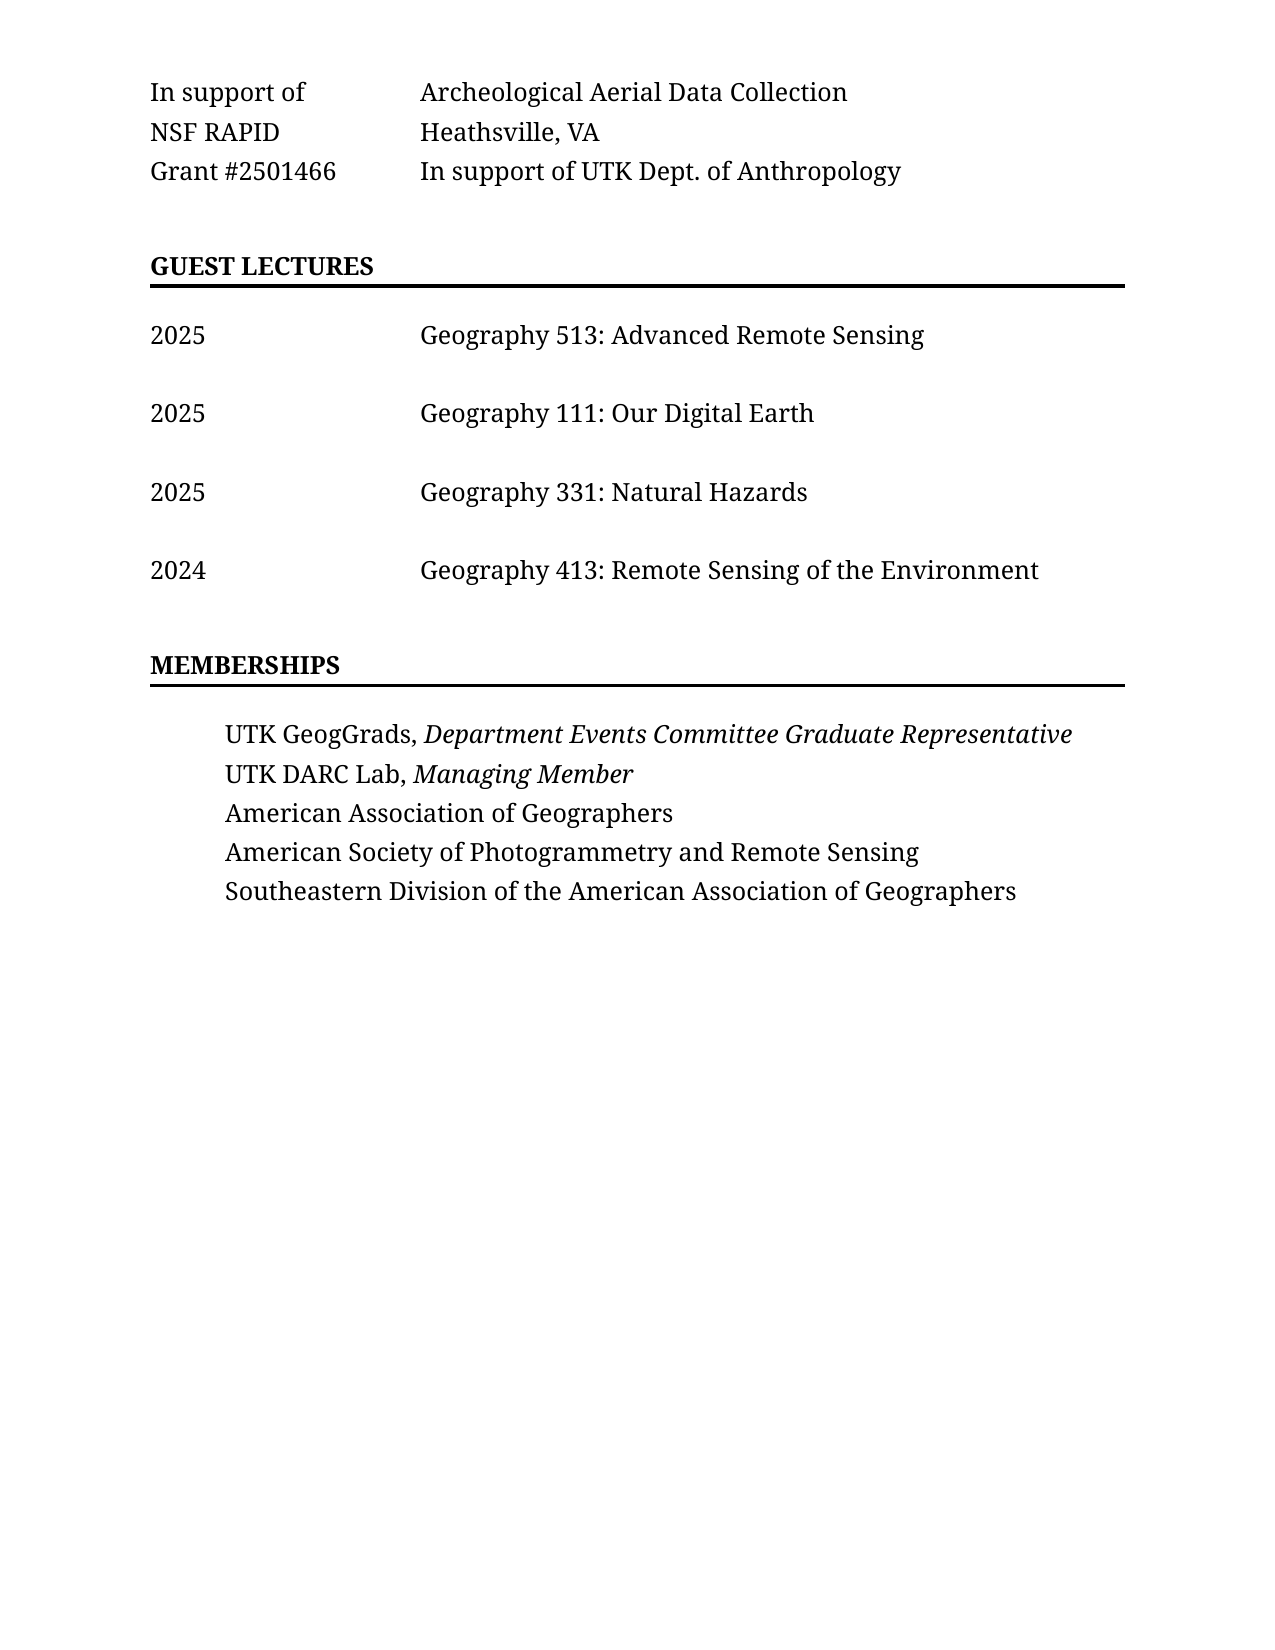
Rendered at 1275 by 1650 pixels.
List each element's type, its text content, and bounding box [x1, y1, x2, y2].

subtitle MEMBERSHIPS [150, 648, 1125, 684]
text Southeastern Division of the American Association of Geographers [225, 874, 1125, 908]
text Geography 331: Natural Hazards [420, 474, 1125, 508]
subtitle GUEST LECTURES [150, 248, 1125, 284]
text American Association of Geographers [225, 795, 1125, 829]
text In support of UTK Dept. of Anthropology [420, 153, 1125, 187]
text Archeological Aerial Data Collection [420, 75, 1125, 109]
text In support of NSF RAPID Grant #2501466 [150, 75, 345, 187]
text 2025 [150, 318, 345, 352]
text 2024 [150, 553, 345, 587]
text 2025 [150, 474, 345, 508]
text Geography 513: Advanced Remote Sensing [420, 318, 1125, 352]
text Heathsville, VA [420, 114, 1125, 148]
text American Society of Photogrammetry and Remote Sensing [225, 834, 1125, 869]
text Geography 111: Our Digital Earth [420, 396, 1125, 430]
text UTK GeogGrads, Department Events Committee Graduate Representative [225, 717, 1125, 751]
text Geography 413: Remote Sensing of the Environment [420, 553, 1125, 587]
text 2025 [150, 396, 345, 430]
text UTK DARC Lab, Managing Member [225, 756, 1125, 790]
